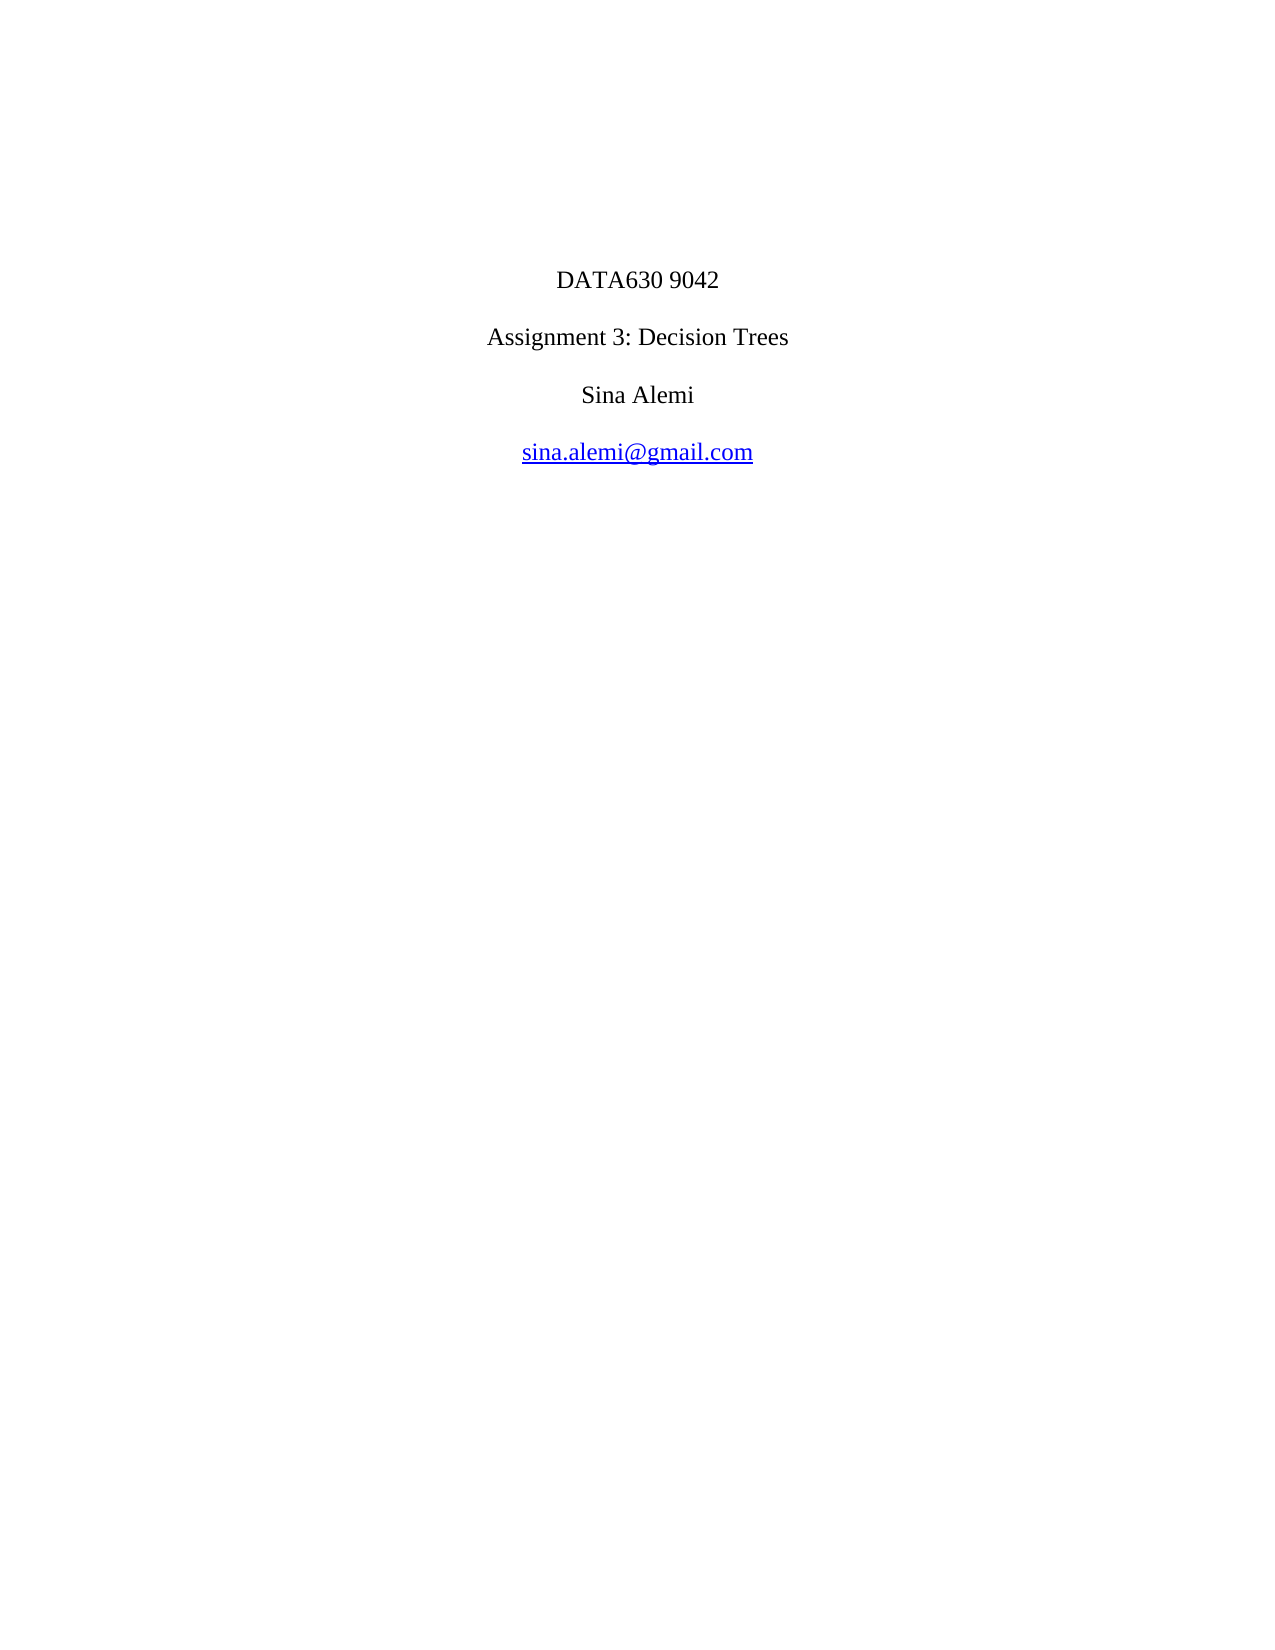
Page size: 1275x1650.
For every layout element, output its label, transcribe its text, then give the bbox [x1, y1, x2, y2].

text sina.alemi@gmail.com [150, 437, 1125, 466]
text Assignment 3: Decision Trees [150, 322, 1125, 351]
text Sina Alemi [150, 380, 1125, 409]
text DATA630 9042 [150, 265, 1125, 294]
